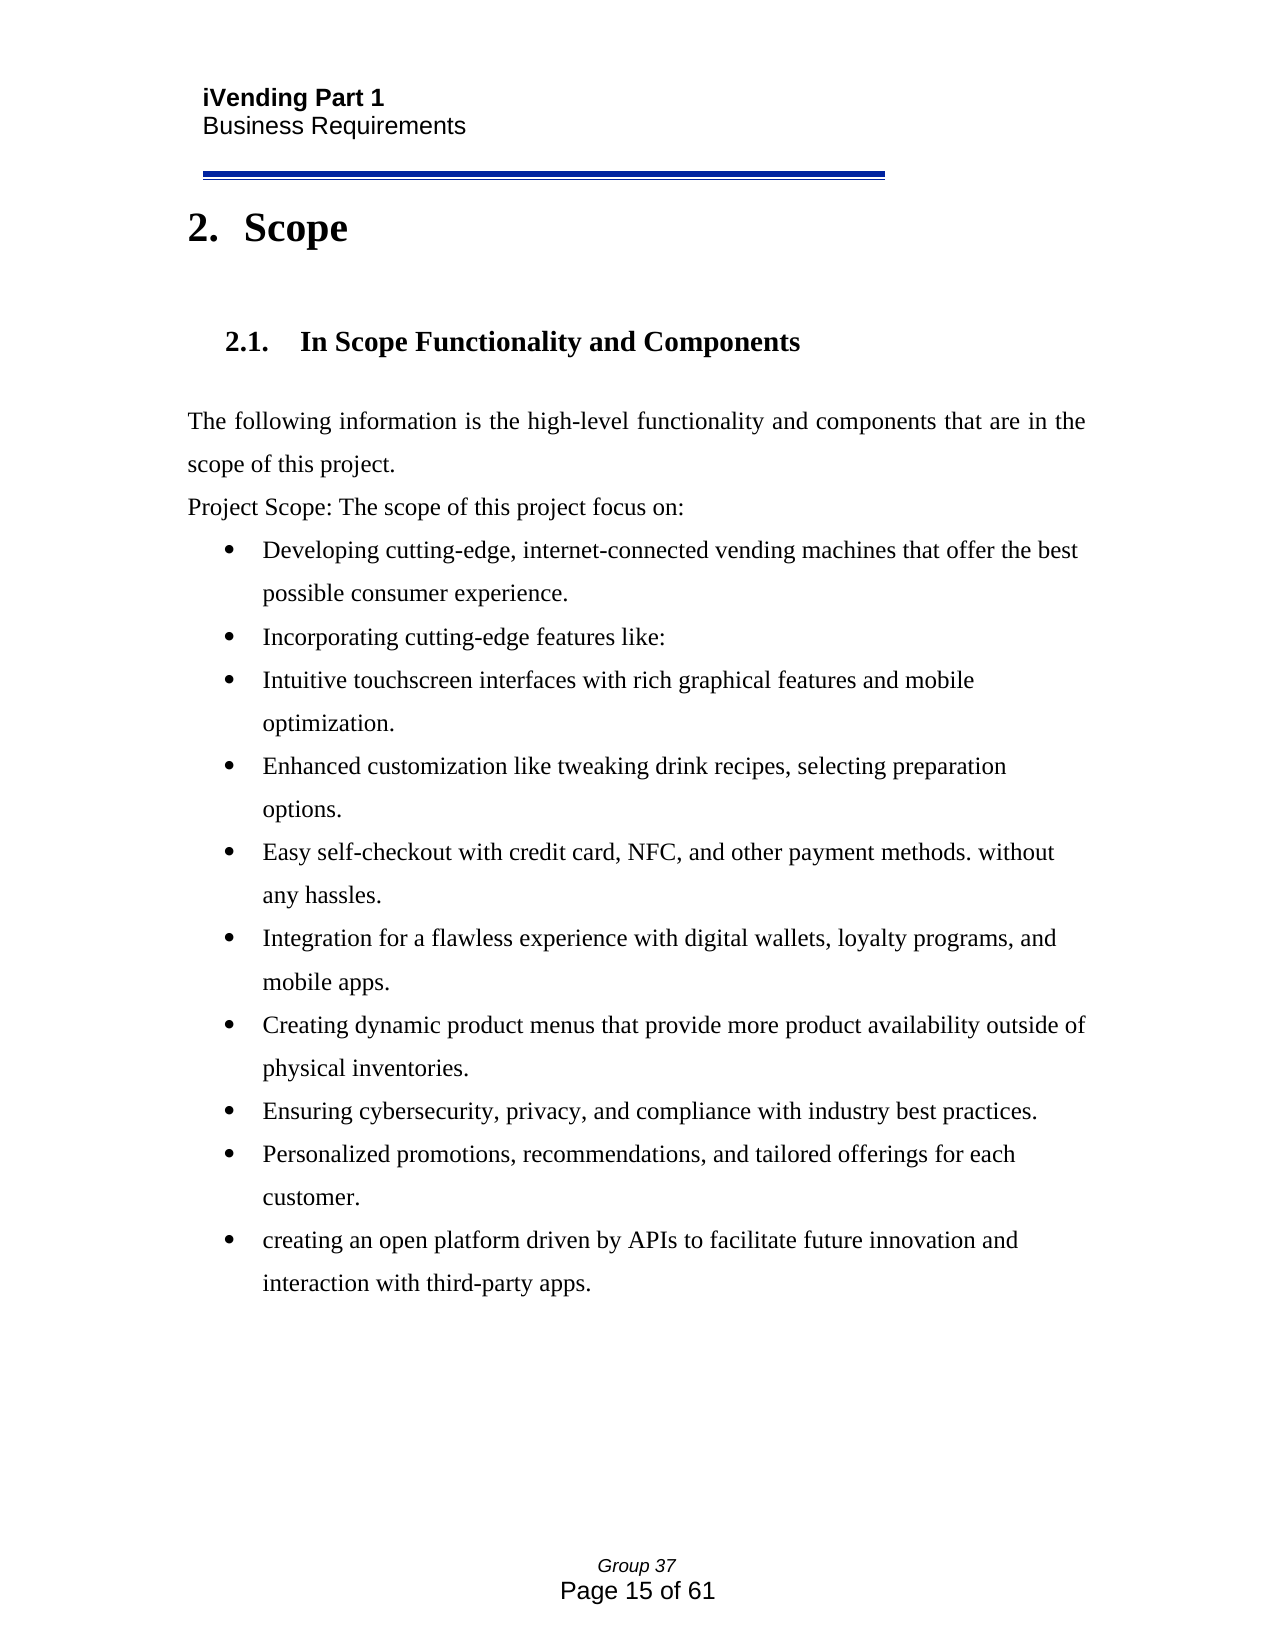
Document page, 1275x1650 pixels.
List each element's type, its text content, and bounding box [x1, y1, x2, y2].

subtitle Scope [187, 202, 1087, 250]
list Intuitive touchscreen interfaces with rich graphical features and mobile optimization. [225, 665, 1087, 737]
list Ensuring cybersecurity, privacy, and compliance with industry best practices. [225, 1096, 1087, 1125]
list Easy self-checkout with credit card, NFC, and other payment methods. without any hassles. [225, 837, 1087, 909]
list Creating dynamic product menus that provide more product availability outside of physical inventories. [225, 1010, 1087, 1082]
list Personalized promotions, recommendations, and tailored offerings for each customer. [225, 1139, 1087, 1211]
list Enhanced customization like tweaking drink recipes, selecting preparation options. [225, 751, 1087, 823]
subtitle In Scope Functionality and Components [225, 324, 1087, 358]
list Integration for a flawless experience with digital wallets, loyalty programs, and mobile apps. [225, 923, 1087, 995]
text Project Scope: The scope of this project focus on: [187, 492, 1087, 521]
text The following information is the high-level functionality and components that are in the scope of this project. [187, 406, 1087, 478]
list Developing cutting-edge, internet-connected vending machines that offer the best possible consumer experience. [225, 535, 1087, 607]
list Incorporating cutting-edge features like: [225, 622, 1087, 650]
list creating an open platform driven by APIs to facilitate future innovation and interaction with third-party apps. [225, 1225, 1087, 1297]
